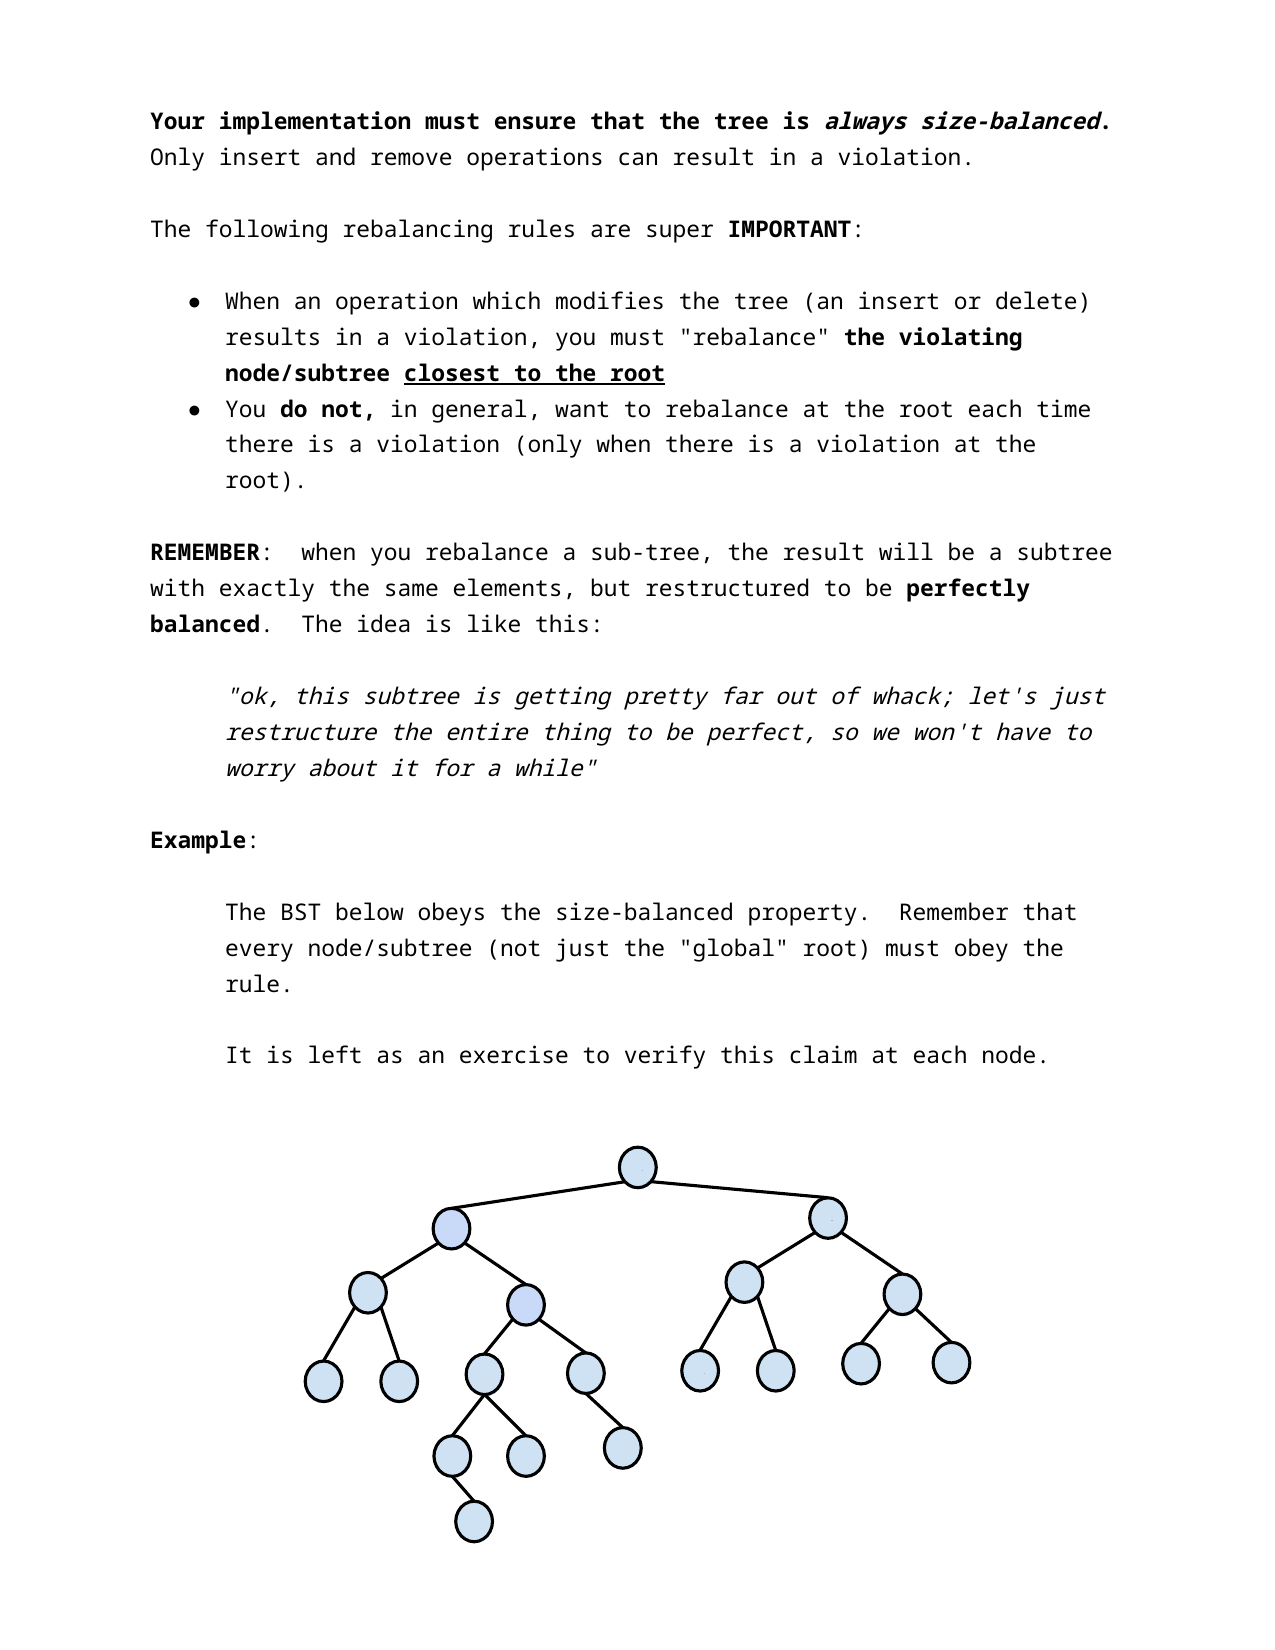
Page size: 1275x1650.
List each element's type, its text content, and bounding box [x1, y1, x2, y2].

text REMEMBER: when you rebalance a sub-tree, the result will be a subtree with exactly the same elements, but restructured to be perfectly balanced. The idea is like this: [150, 536, 1125, 639]
text Example: [150, 824, 1125, 855]
list You do not, in general, want to rebalance at the root each time there is a violation (only when there is a violation at the root). [187, 392, 1125, 496]
text It is left as an exercise to verify this claim at each node. [225, 1039, 1125, 1071]
text The following rebalancing rules are super IMPORTANT: [150, 213, 1125, 244]
text The BST below obeys the size-balanced property. Remember that every node/subtree (not just the "global" root) must obey the rule. [225, 896, 1125, 999]
text "ok, this subtree is getting pretty far out of whack; let's just restructure the entire thing to be perfect, so we won't have to worry about it for a while" [225, 680, 1125, 783]
text Your implementation must ensure that the tree is always size-balanced. Only insert and remove operations can result in a violation. [150, 105, 1125, 172]
list When an operation which modifies the tree (an insert or delete) results in a violation, you must "rebalance" the violating node/subtree closest to the root [187, 285, 1125, 388]
